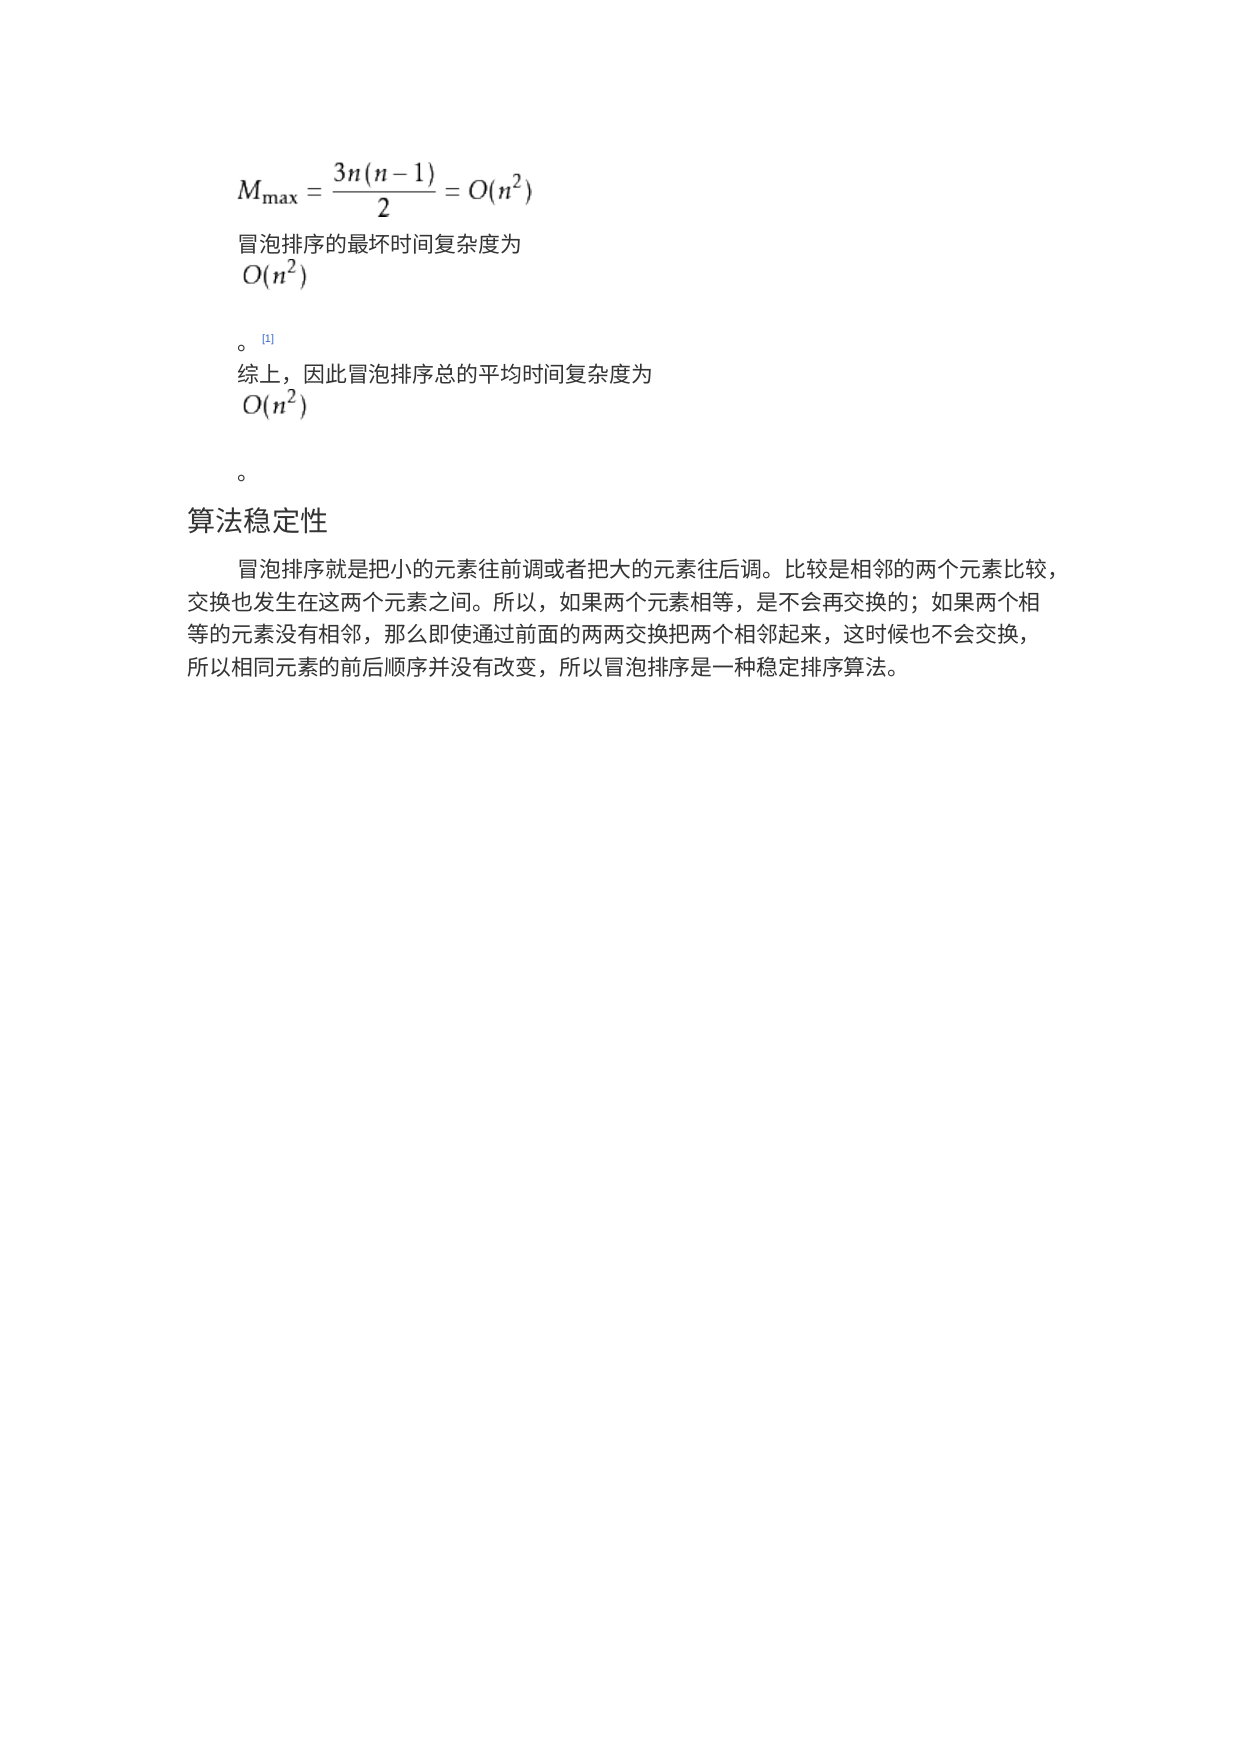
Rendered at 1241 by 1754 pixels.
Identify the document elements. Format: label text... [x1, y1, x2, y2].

text 冒泡排序的最坏时间复杂度为 [187, 227, 1053, 259]
text 。 [187, 454, 1053, 487]
picture [237, 162, 532, 217]
picture [243, 389, 307, 422]
picture [243, 259, 307, 292]
text 算法稳定性 [187, 487, 1053, 552]
text 冒泡排序就是把小的元素往前调或者把大的元素往后调。比较是相邻的两个元素比较，交换也发生在这两个元素之间。所以，如果两个元素相等，是不会再交换的；如果两个相等的元素没有相邻，那么即使通过前面的两两交换把两个相邻起来，这时候也不会交换，所以相同元素的前后顺序并没有改变，所以冒泡排序是一种稳定排序算法。 [187, 552, 1053, 682]
text 。 [1] [187, 324, 1053, 357]
text 综上，因此冒泡排序总的平均时间复杂度为 [187, 357, 1053, 389]
